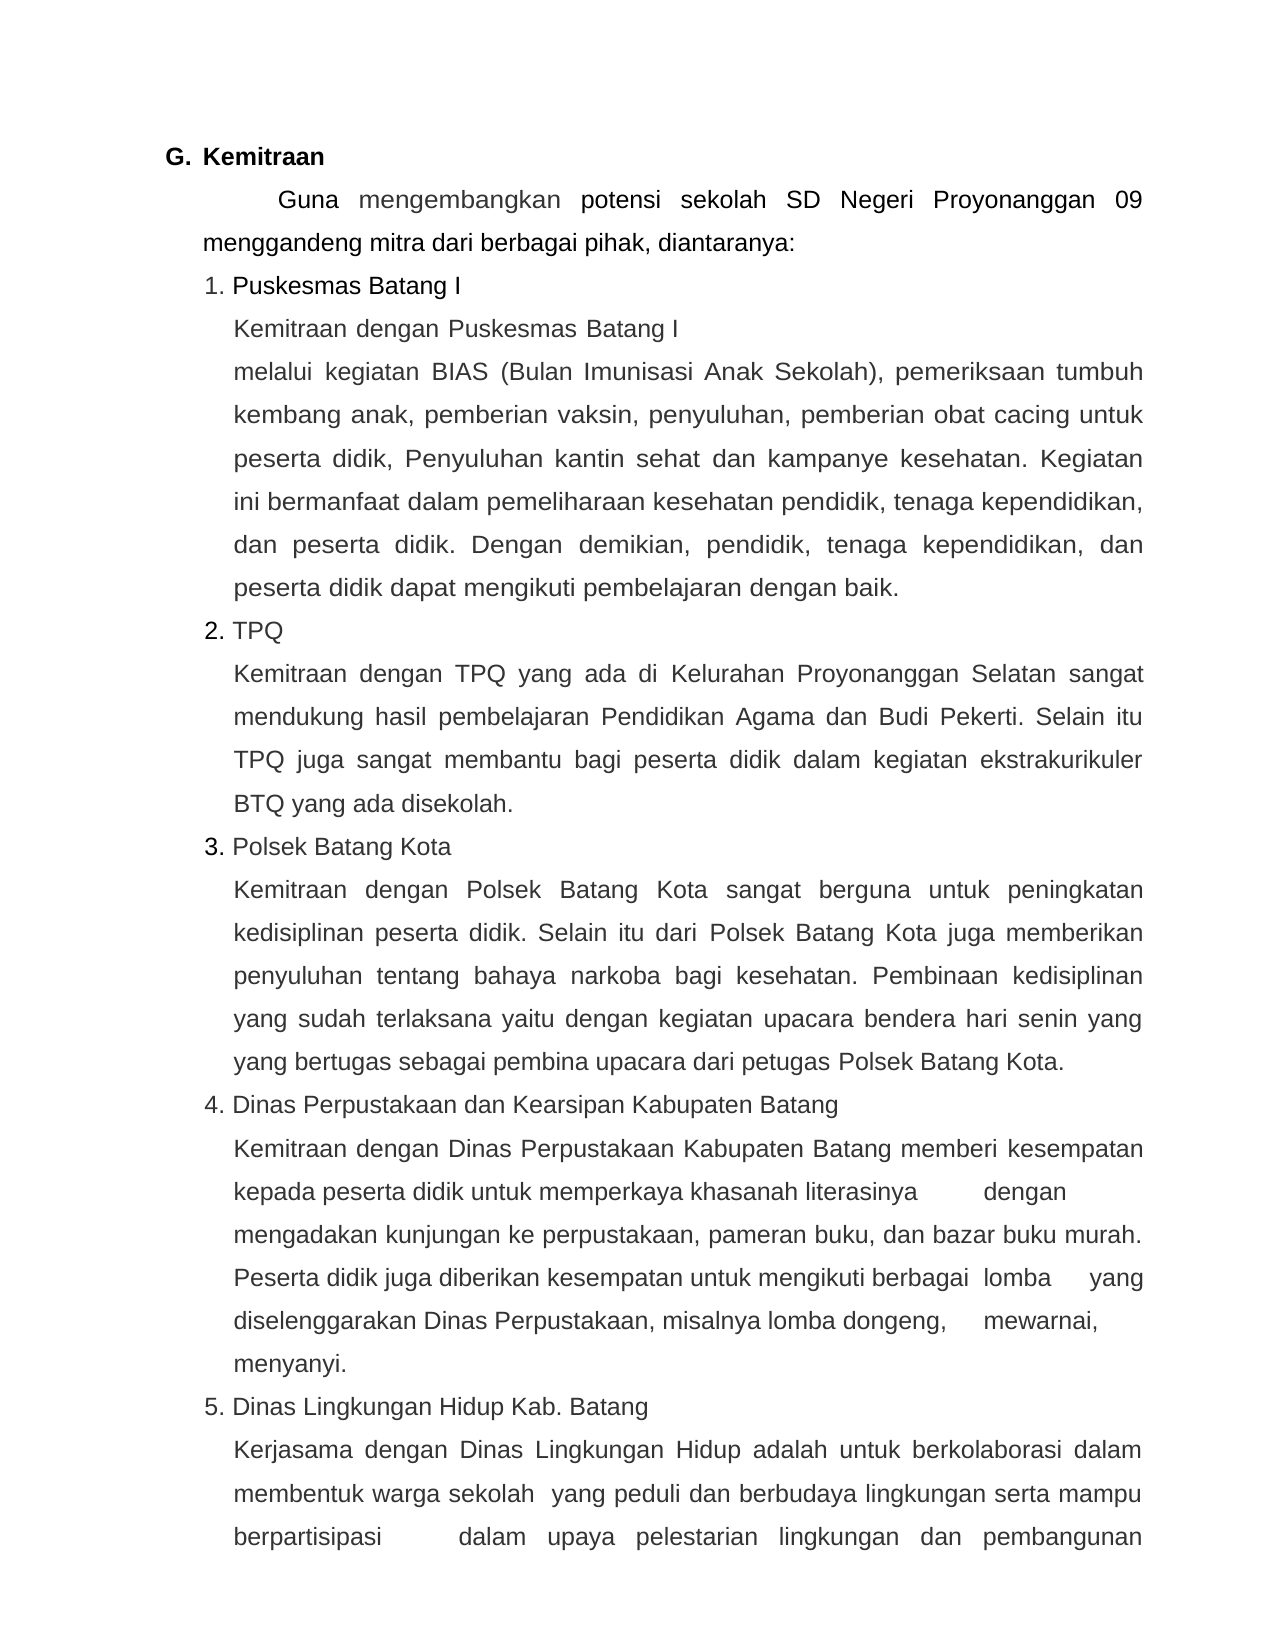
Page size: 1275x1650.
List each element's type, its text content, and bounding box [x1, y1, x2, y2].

list Puskesmas Batang I [203, 271, 1144, 300]
list Kemitraan dengan Puskesmas Batang I [158, 314, 1144, 343]
list TPQ [203, 616, 1144, 645]
list Kemitraan dengan Polsek Batang Kota sangat berguna untuk peningkatan kedisiplinan peserta didik. Selain itu dari Polsek Batang Kota juga memberikan penyuluhan tentang bahaya narkoba bagi kesehatan. Pembinaan kedisiplinan yang sudah terlaksana yaitu dengan kegiatan upacara bendera hari senin yang yang bertugas sebagai pembina upacara dari petugas Polsek Batang Kota. [233, 875, 1144, 1076]
list Dinas Perpustakaan dan Kearsipan Kabupaten Batang [203, 1090, 1144, 1119]
list Guna mengembangkan potensi sekolah SD Negeri Proyonanggan 09 menggandeng mitra dari berbagai pihak, diantaranya: [203, 185, 1144, 257]
list Kemitraan dengan TPQ yang ada di Kelurahan Proyonanggan Selatan sangat mendukung hasil pembelajaran Pendidikan Agama dan Budi Pekerti. Selain itu TPQ juga sangat membantu bagi peserta didik dalam kegiatan ekstrakurikuler BTQ yang ada disekolah. [233, 659, 1144, 817]
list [233, 1435, 1144, 1550]
list Kemitraan [165, 142, 1144, 170]
list Polsek Batang Kota [203, 832, 1144, 860]
list melalui kegiatan BIAS (Bulan Imunisasi Anak Sekolah), pemeriksaan tumbuh kembang anak, pemberian vaksin, penyuluhan, pemberian obat cacing untuk peserta didik, Penyuluhan kantin sehat dan kampanye kesehatan. Kegiatan ini bermanfaat dalam pemeliharaan kesehatan pendidik, tenaga kependidikan, dan peserta didik. Dengan demikian, pendidik, tenaga kependidikan, dan peserta didik dapat mengikuti pembelajaran dengan baik. [233, 357, 1144, 602]
list Kemitraan dengan Dinas Perpustakaan Kabupaten Batang memberi kesempatan kepada peserta didik untuk memperkaya khasanah literasinya dengan mengadakan kunjungan ke perpustakaan, pameran buku, dan bazar buku murah. Peserta didik juga diberikan kesempatan untuk mengikuti berbagai lomba yang diselenggarakan Dinas Perpustakaan, misalnya lomba dongeng, mewarnai, menyanyi. [233, 1133, 1144, 1378]
list Dinas Lingkungan Hidup Kab. Batang [203, 1392, 1144, 1421]
